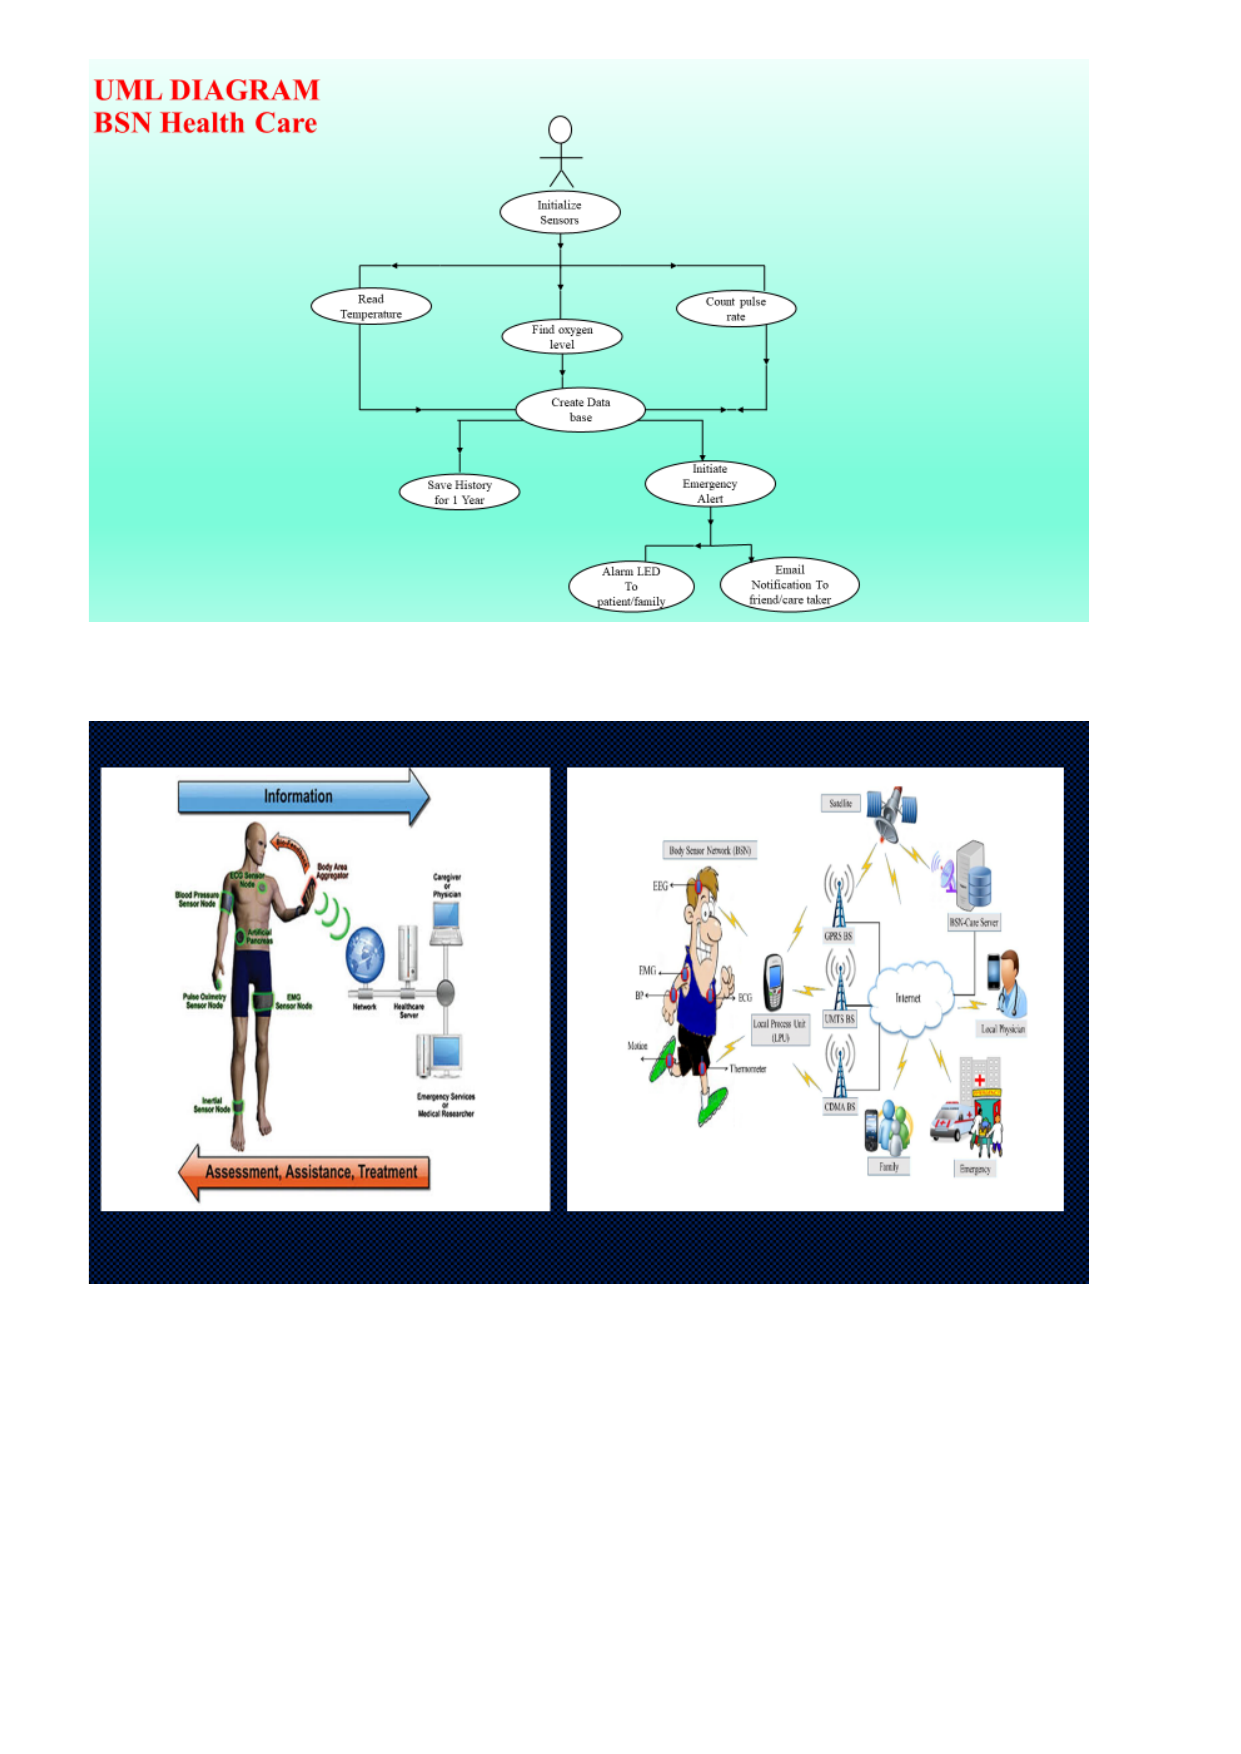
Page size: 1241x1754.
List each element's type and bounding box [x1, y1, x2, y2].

picture [88, 59, 1089, 622]
picture [88, 721, 1089, 1284]
